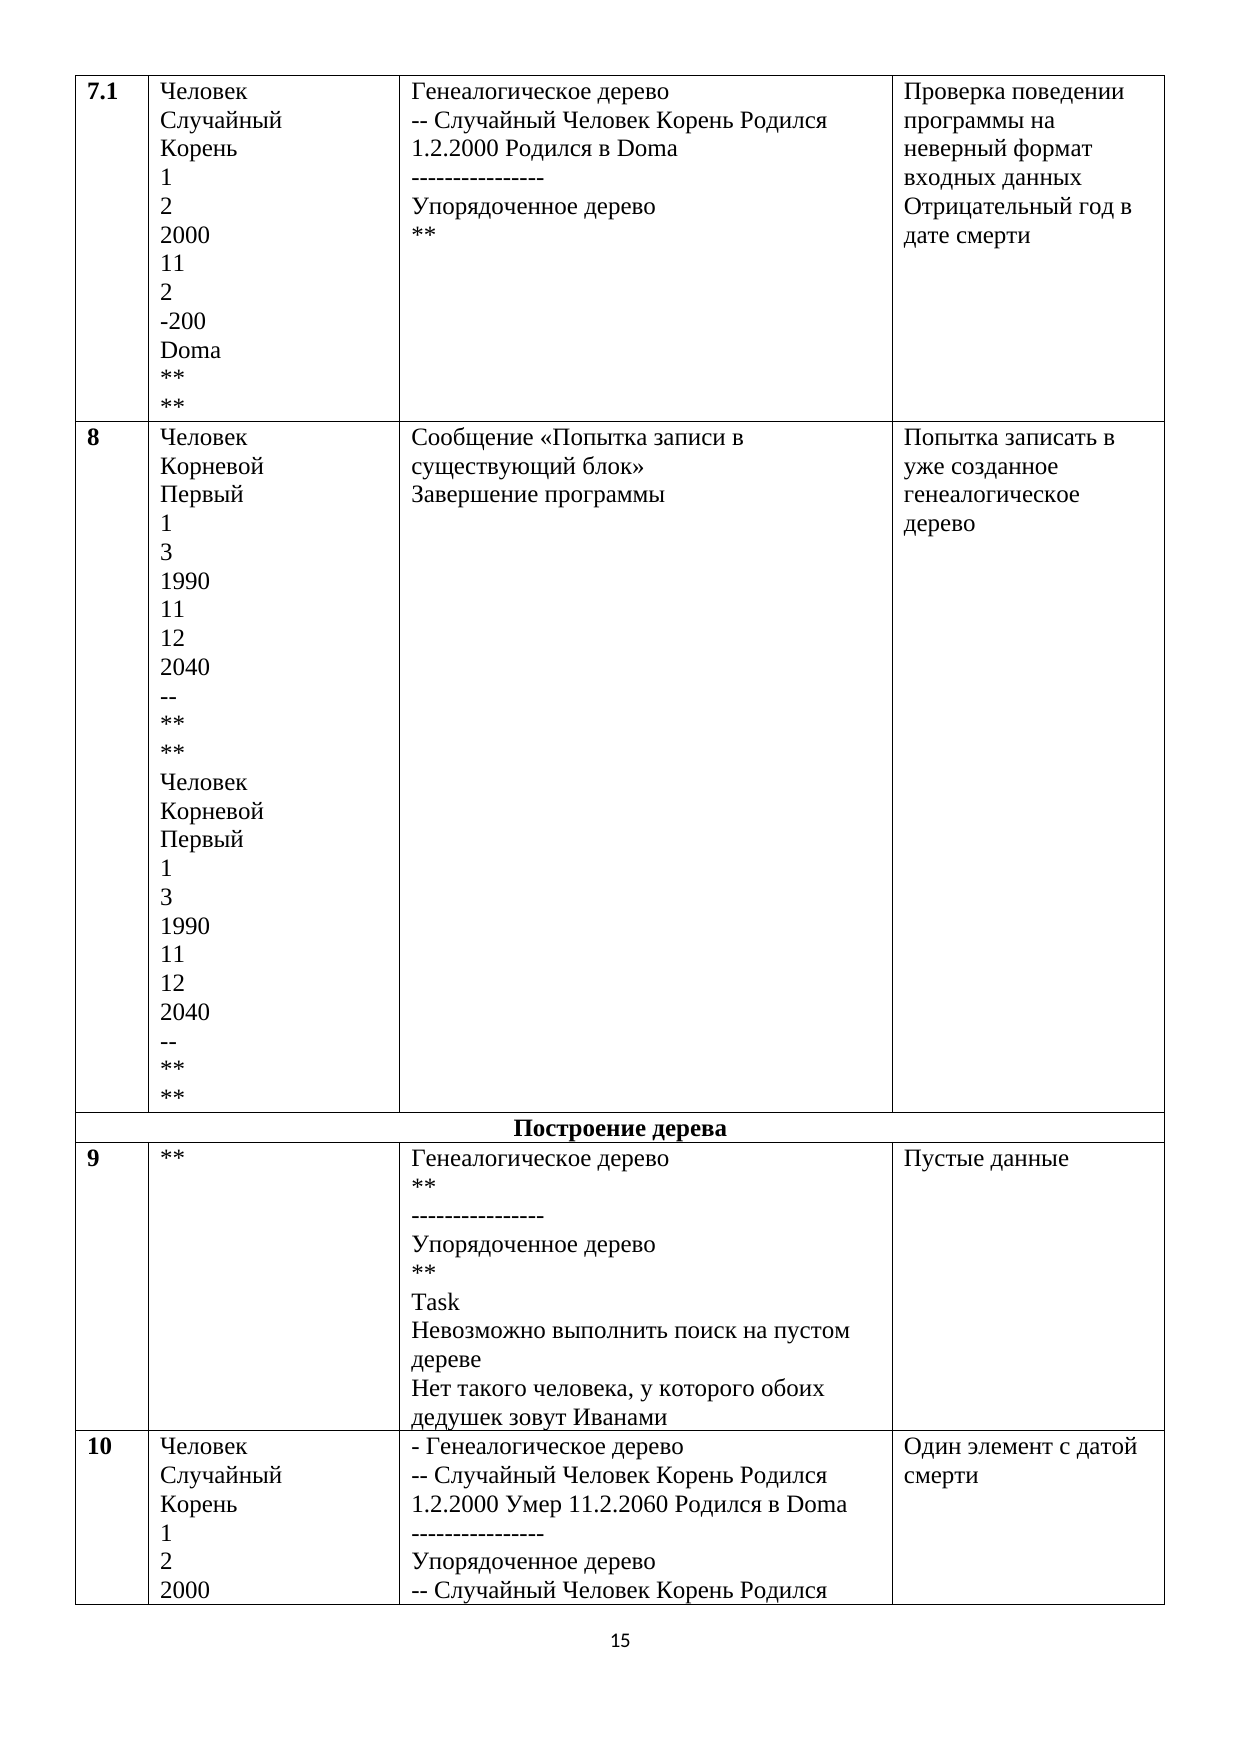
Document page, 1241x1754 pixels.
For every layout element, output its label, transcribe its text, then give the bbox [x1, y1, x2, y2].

table_cell Человек Корневой Первый 1 3 1990 11 12 2040 -- ** ** Человек Корневой Первый 1 3 1990 11 12 2040 -- ** ** [149, 422, 399, 1112]
table_cell Человек Случайный Корень 1 2 2000 11 2 2060 Doma ** ** [149, 1431, 399, 1604]
table_cell 10 [76, 1431, 148, 1604]
table_cell Пустые данные [893, 1143, 1164, 1430]
table_cell Попытка записать в уже созданное генеалогическое дерево [893, 422, 1164, 1112]
table_cell 7.1 [76, 76, 148, 421]
table_cell Построение дерева [76, 1113, 1164, 1142]
table_cell 9 [76, 1143, 148, 1430]
table_cell Человек Случайный Корень 1 2 2000 11 2 -200 Doma ** ** [149, 76, 399, 421]
table_cell Проверка поведении программы на неверный формат входных данных Отрицательный год в дате смерти [893, 76, 1164, 421]
table_cell Один элемент с датой смерти [893, 1431, 1164, 1604]
table_cell Генеалогическое дерево -- Случайный Человек Корень Родился 1.2.2000 Родился в Doma ---------------- Упорядоченное дерево ** [400, 76, 892, 421]
table_cell ** [149, 1143, 399, 1430]
table_cell 8 [76, 422, 148, 1112]
table_cell Сообщение «Попытка записи в существующий блок» Завершение программы [400, 422, 892, 1112]
